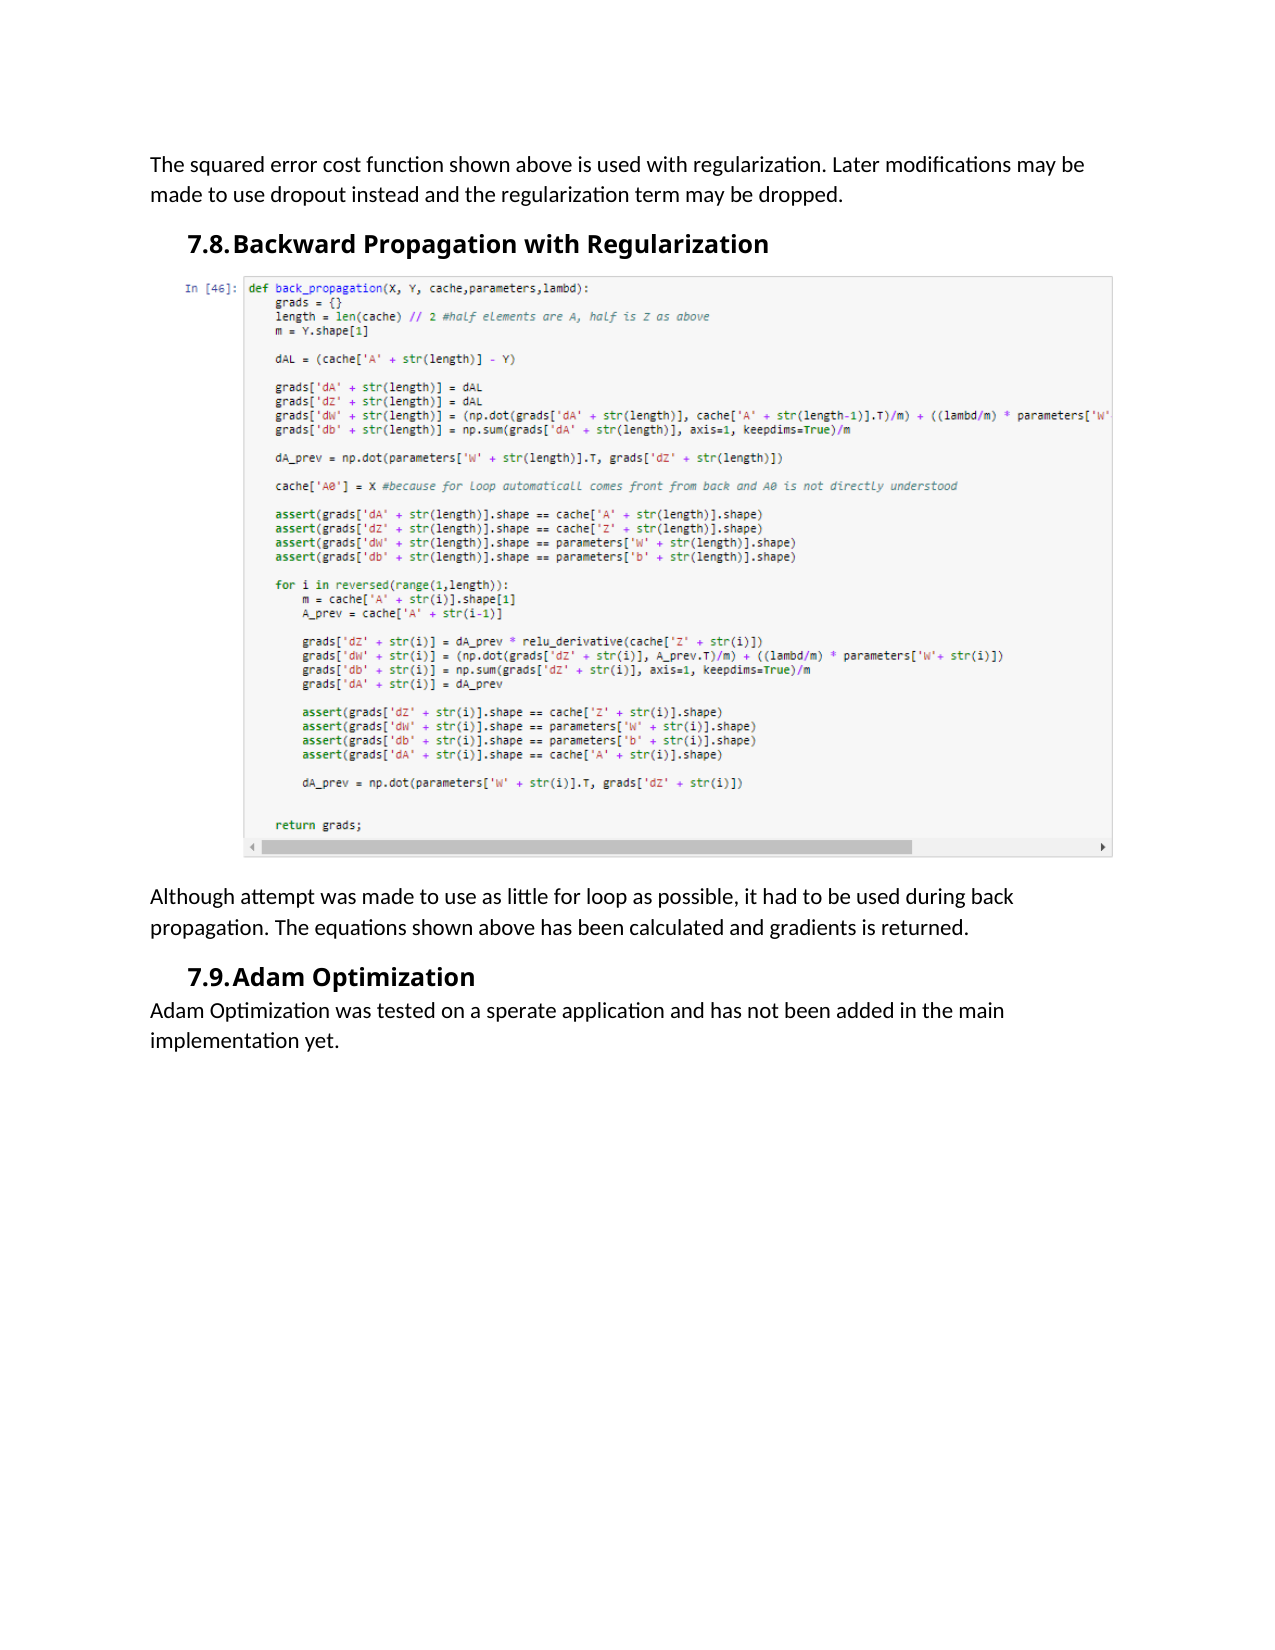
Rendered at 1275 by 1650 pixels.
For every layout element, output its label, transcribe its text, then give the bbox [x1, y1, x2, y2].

text Adam Optimization was tested on a sperate application and has not been added in the main implementation yet. [150, 996, 1125, 1054]
text Although attempt was made to use as little for loop as possible, it had to be used during back propagation. The equations shown above has been calculated and gradients is returned. [150, 882, 1125, 941]
subtitle Backward Propagation with Regularization [187, 227, 1125, 261]
text The squared error cost function shown above is used with regularization. Later modifications may be made to use dropout instead and the regularization term may be dropped. [150, 150, 1125, 208]
subtitle Adam Optimization [187, 959, 1125, 994]
picture [150, 263, 1125, 864]
